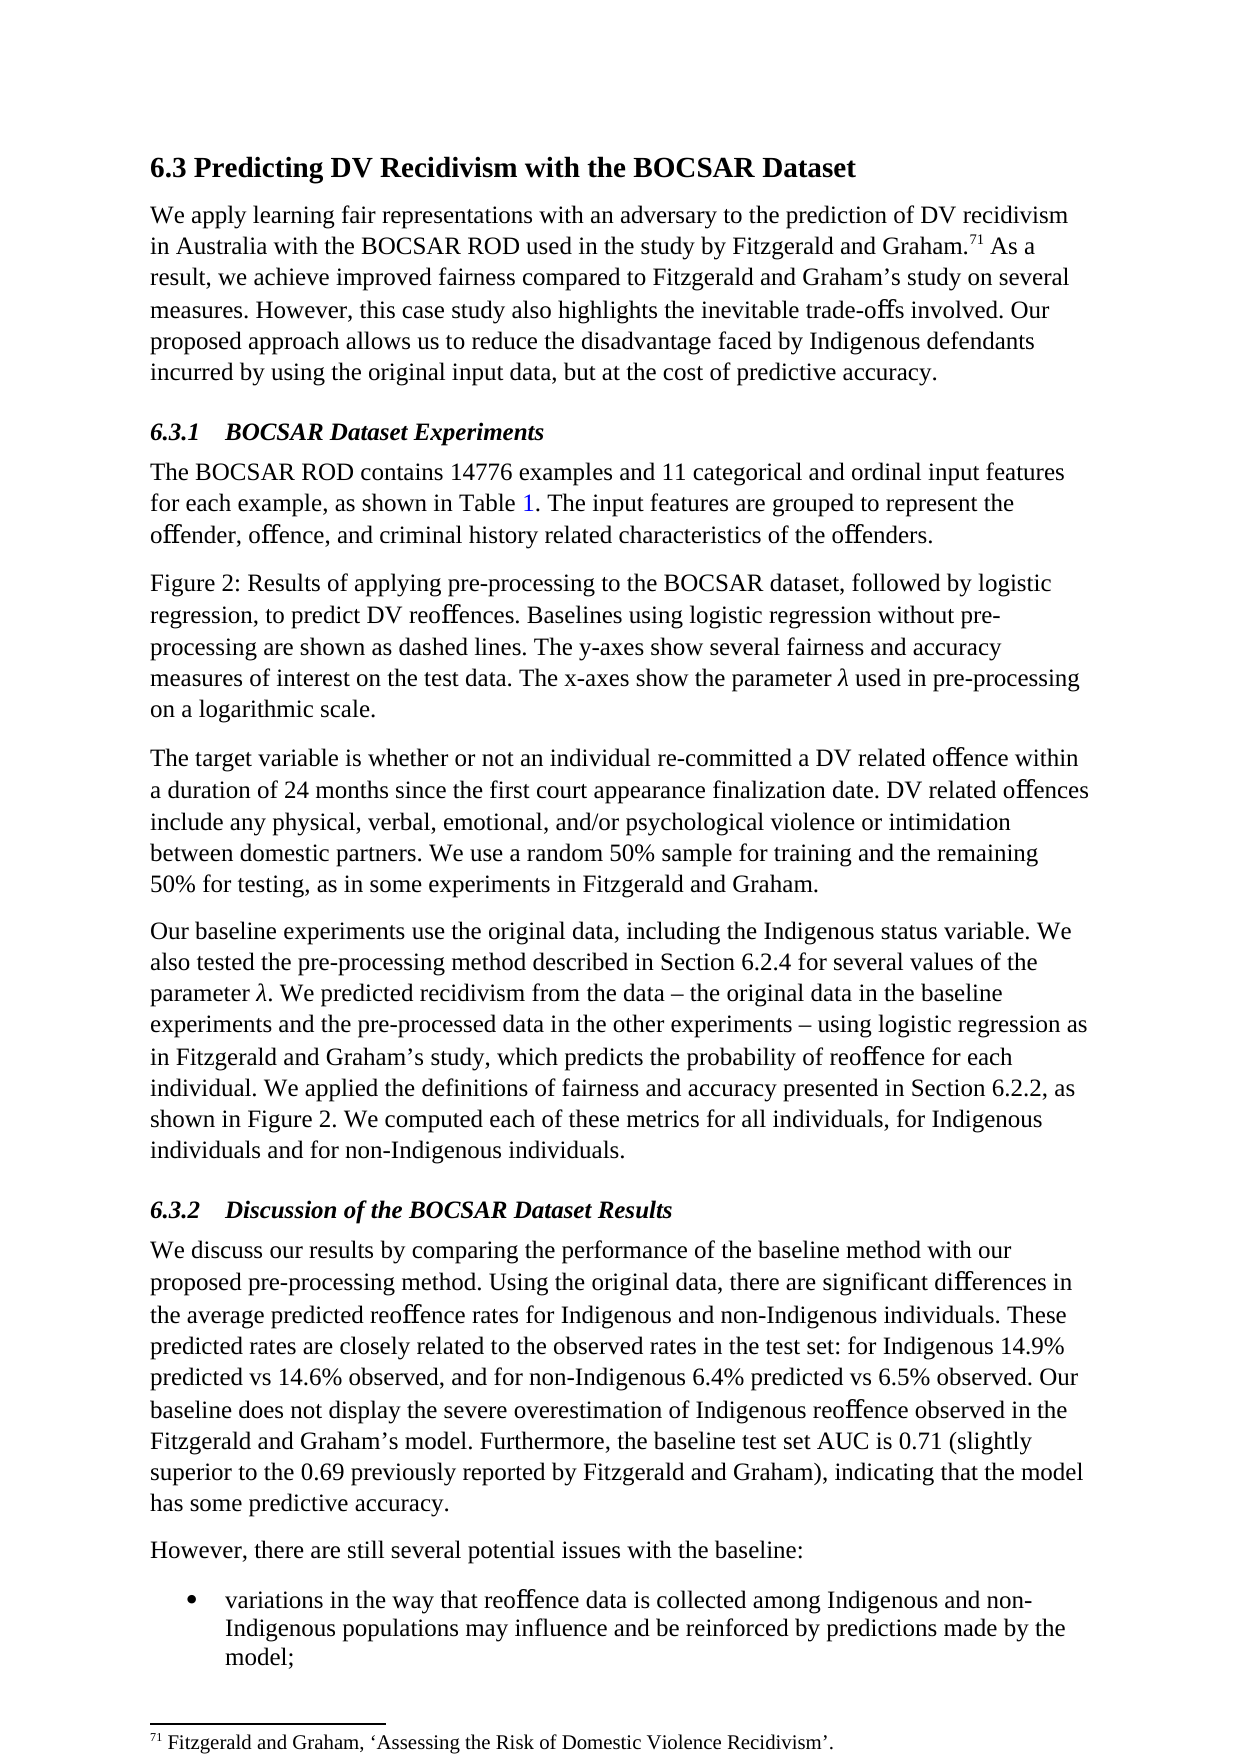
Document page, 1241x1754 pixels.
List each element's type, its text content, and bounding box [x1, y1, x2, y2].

subtitle 6.3.2 Discussion of the BOCSAR Dataset Results [150, 1195, 1090, 1224]
text We apply learning fair representations with an adversary to the prediction of DV recidivism in Australia with the BOCSAR ROD used in the study by Fitzgerald and Graham. As a result, we achieve improved fairness compared to Fitzgerald and Graham’s study on several measures. However, this case study also highlights the inevitable trade-oﬀs involved. Our proposed approach allows us to reduce the disadvantage faced by Indigenous defendants incurred by using the original input data, but at the cost of predictive accuracy. [150, 200, 1090, 386]
text The target variable is whether or not an individual re-committed a DV related oﬀence within a duration of 24 months since the first court appearance finalization date. DV related oﬀences include any physical, verbal, emotional, and/or psychological violence or intimidation between domestic partners. We use a random 50% sample for training and the remaining 50% for testing, as in some experiments in Fitzgerald and Graham. [150, 741, 1090, 897]
text Our baseline experiments use the original data, including the Indigenous status variable. We also tested the pre-processing method described in Section 6.2.4 for several values of the parameter λ. We predicted recidivism from the data – the original data in the baseline experiments and the pre-processed data in the other experiments – using logistic regression as in Fitzgerald and Graham’s study, which predicts the probability of reoﬀence for each individual. We applied the definitions of fairness and accuracy presented in Section 6.2.2, as shown in Figure 2. We computed each of these metrics for all individuals, for Indigenous individuals and for non-Indigenous individuals. [150, 916, 1090, 1164]
text The BOCSAR ROD contains 14776 examples and 11 categorical and ordinal input features for each example, as shown in Table 1. The input features are grouped to represent the oﬀender, oﬀence, and criminal history related characteristics of the oﬀenders. [150, 457, 1090, 549]
subtitle 6.3 Predicting DV Recidivism with the BOCSAR Dataset [150, 150, 1090, 183]
list variations in the way that reoﬀence data is collected among Indigenous and non-Indigenous populations may influence and be reinforced by predictions made by the model; [187, 1583, 1090, 1671]
text Figure 2: Results of applying pre-processing to the BOCSAR dataset, followed by logistic regression, to predict DV reoﬀences. Baselines using logistic regression without pre-processing are shown as dashed lines. The y-axes show several fairness and accuracy measures of interest on the test data. The x-axes show the parameter λ used in pre-processing on a logarithmic scale. [150, 568, 1090, 722]
text However, there are still several potential issues with the baseline: [150, 1536, 1090, 1564]
subtitle 6.3.1 BOCSAR Dataset Experiments [150, 417, 1090, 446]
text We discuss our results by comparing the performance of the baseline method with our proposed pre-processing method. Using the original data, there are significant diﬀerences in the average predicted reoﬀence rates for Indigenous and non-Indigenous individuals. These predicted rates are closely related to the observed rates in the test set: for Indigenous 14.9% predicted vs 14.6% observed, and for non-Indigenous 6.4% predicted vs 6.5% observed. Our baseline does not display the severe overestimation of Indigenous reoﬀence observed in the Fitzgerald and Graham’s model. Furthermore, the baseline test set AUC is 0.71 (slightly superior to the 0.69 previously reported by Fitzgerald and Graham), indicating that the model has some predictive accuracy. [150, 1235, 1090, 1517]
